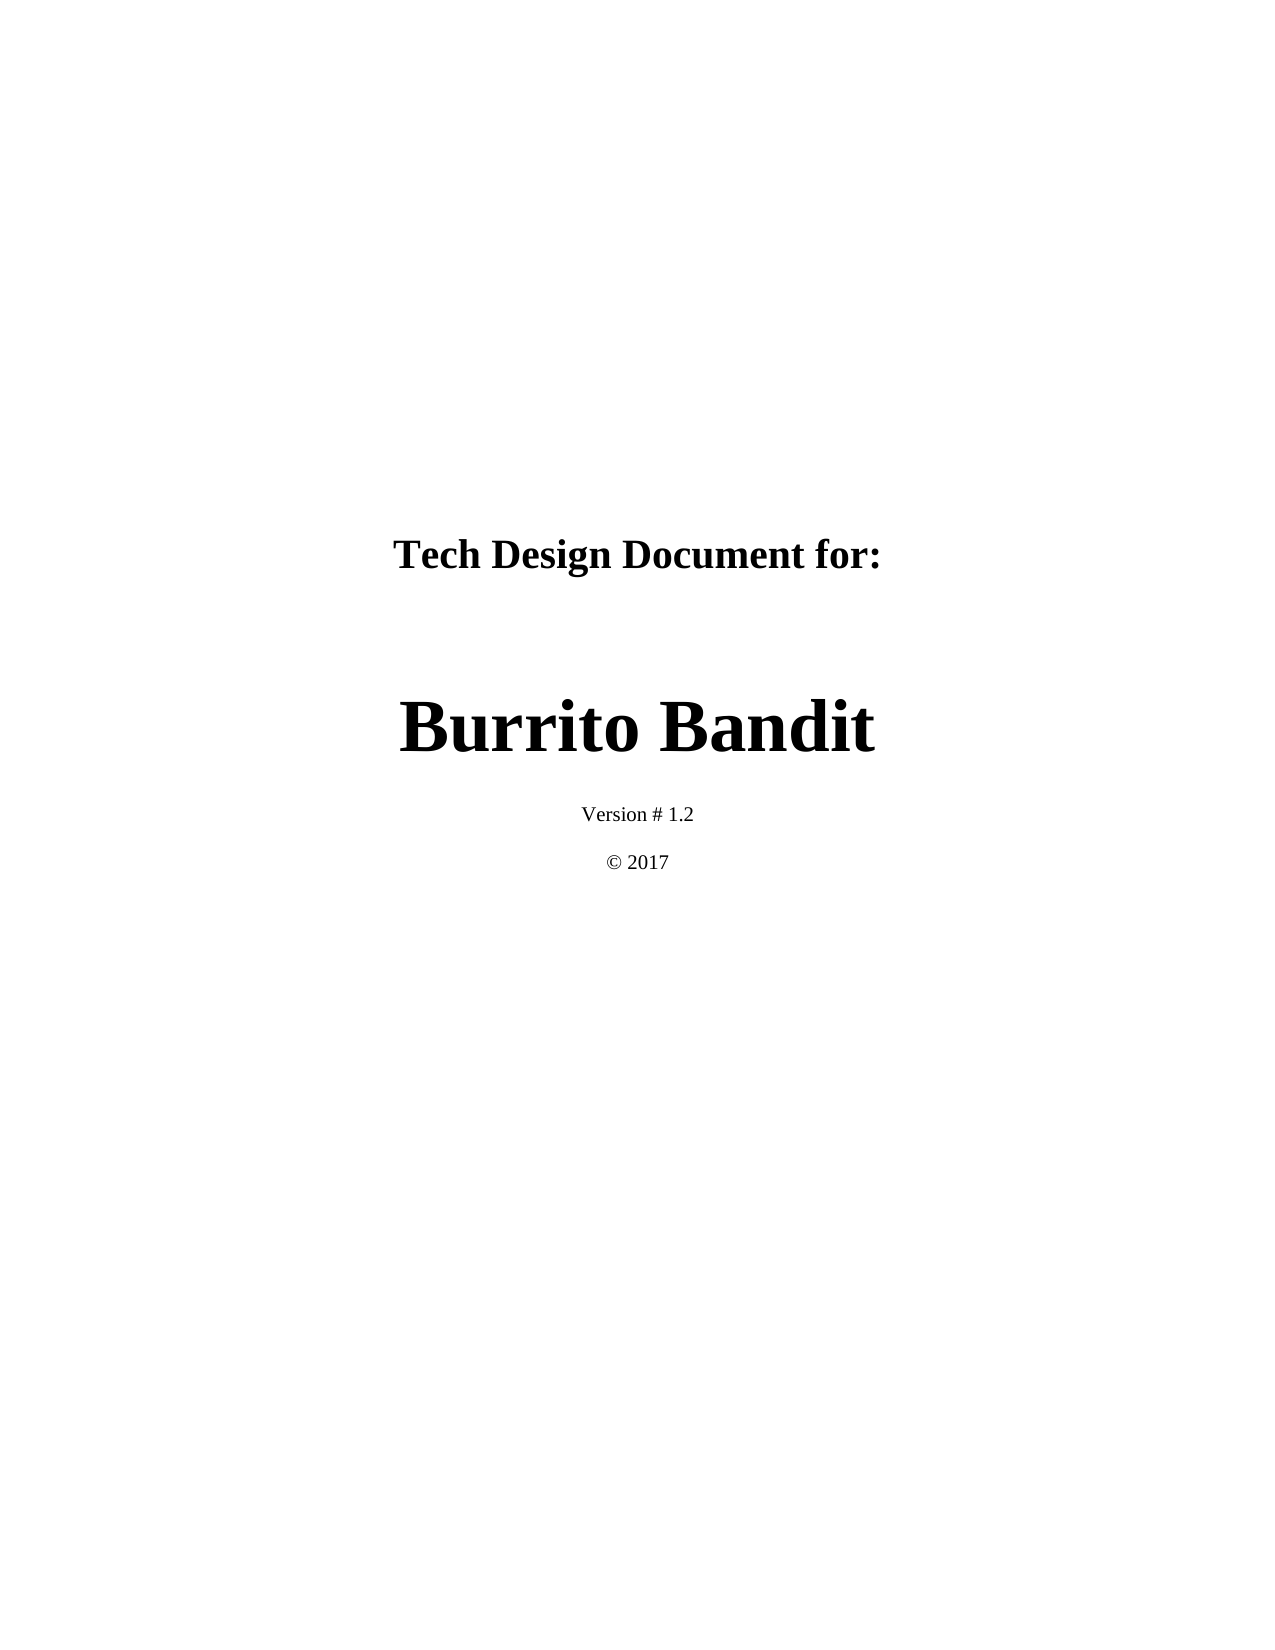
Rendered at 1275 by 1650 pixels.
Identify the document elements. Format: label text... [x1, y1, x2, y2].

text Tech Design Document for: [150, 530, 1125, 578]
text Burrito Bandit [150, 682, 1125, 768]
text Version # 1.2 [150, 802, 1125, 826]
text © 2017 [150, 850, 1125, 874]
